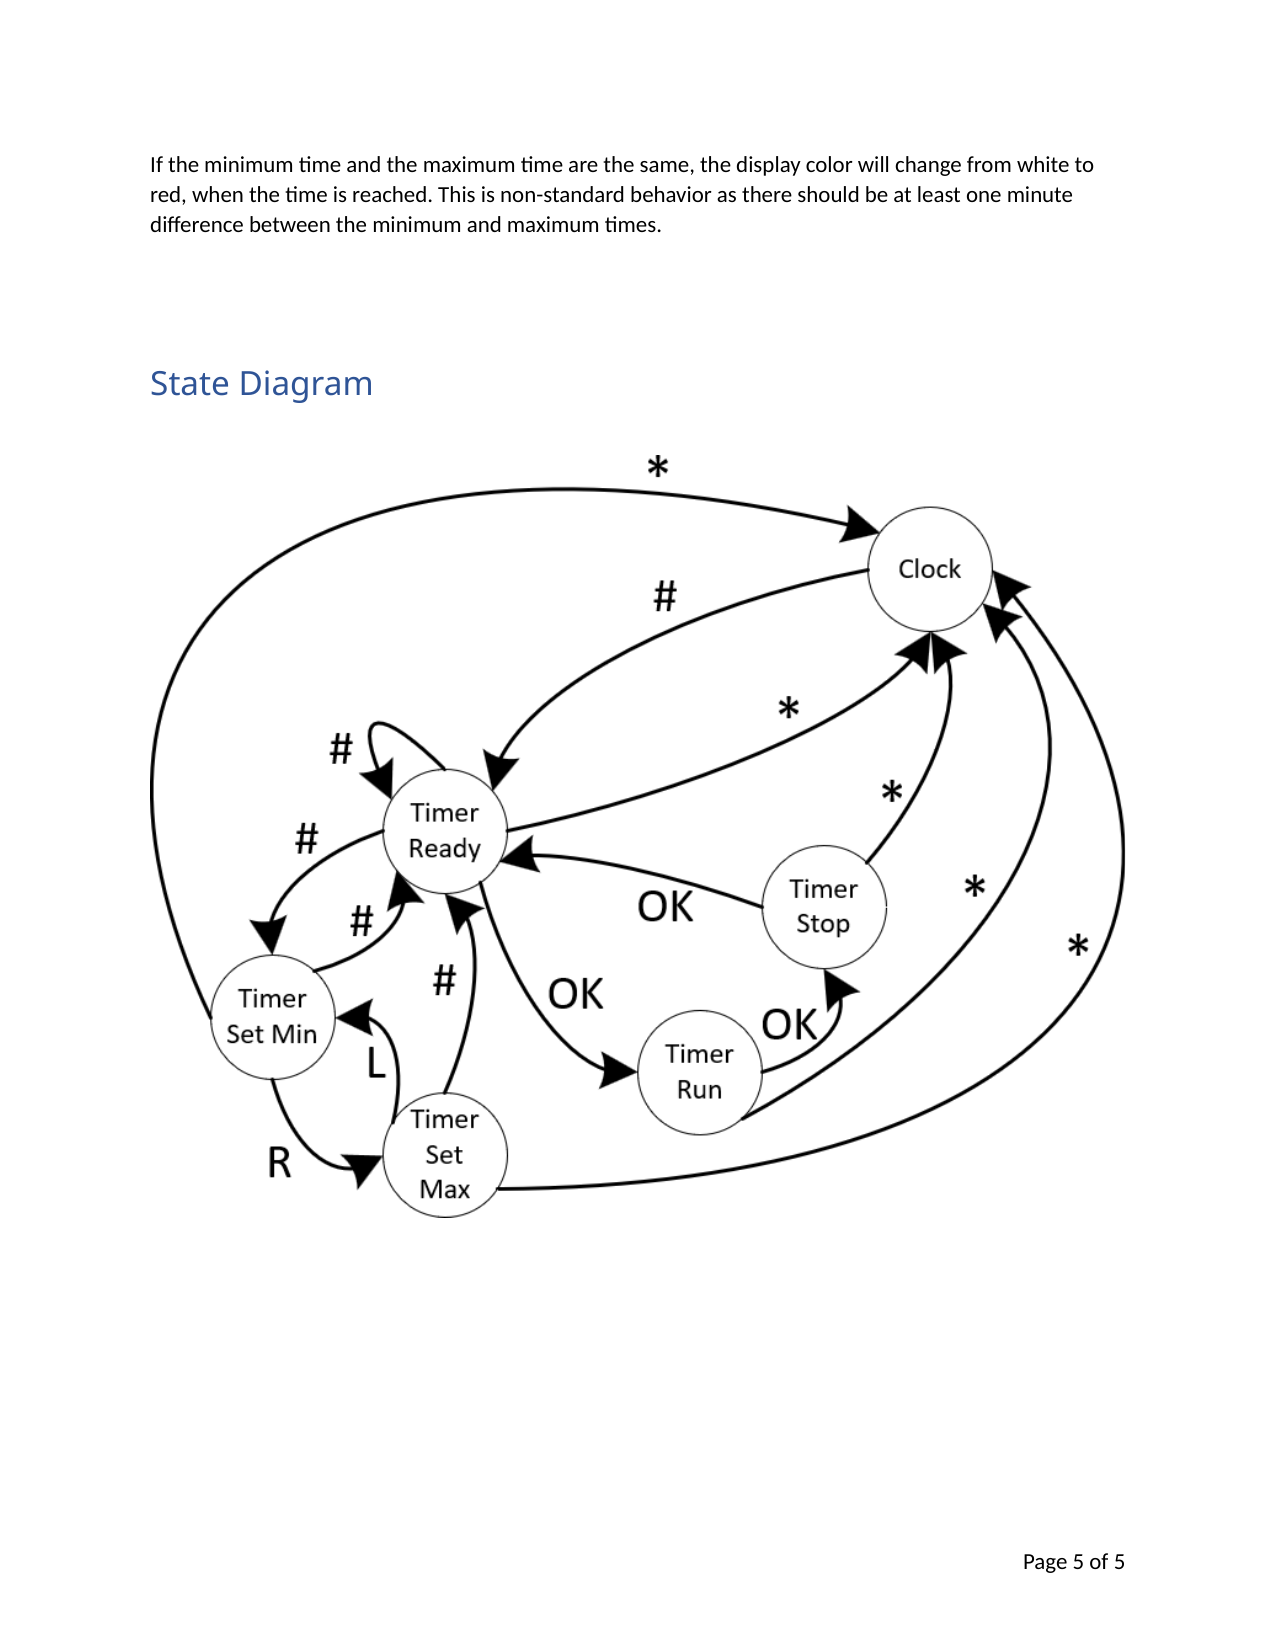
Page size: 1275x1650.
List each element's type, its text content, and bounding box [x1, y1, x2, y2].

picture [150, 455, 1125, 1218]
text If the minimum time and the maximum time are the same, the display color will change from white to red, when the time is reached. This is non-standard behavior as there should be at least one minute difference between the minimum and maximum times. [150, 150, 1125, 238]
subtitle State Diagram [150, 359, 1125, 405]
